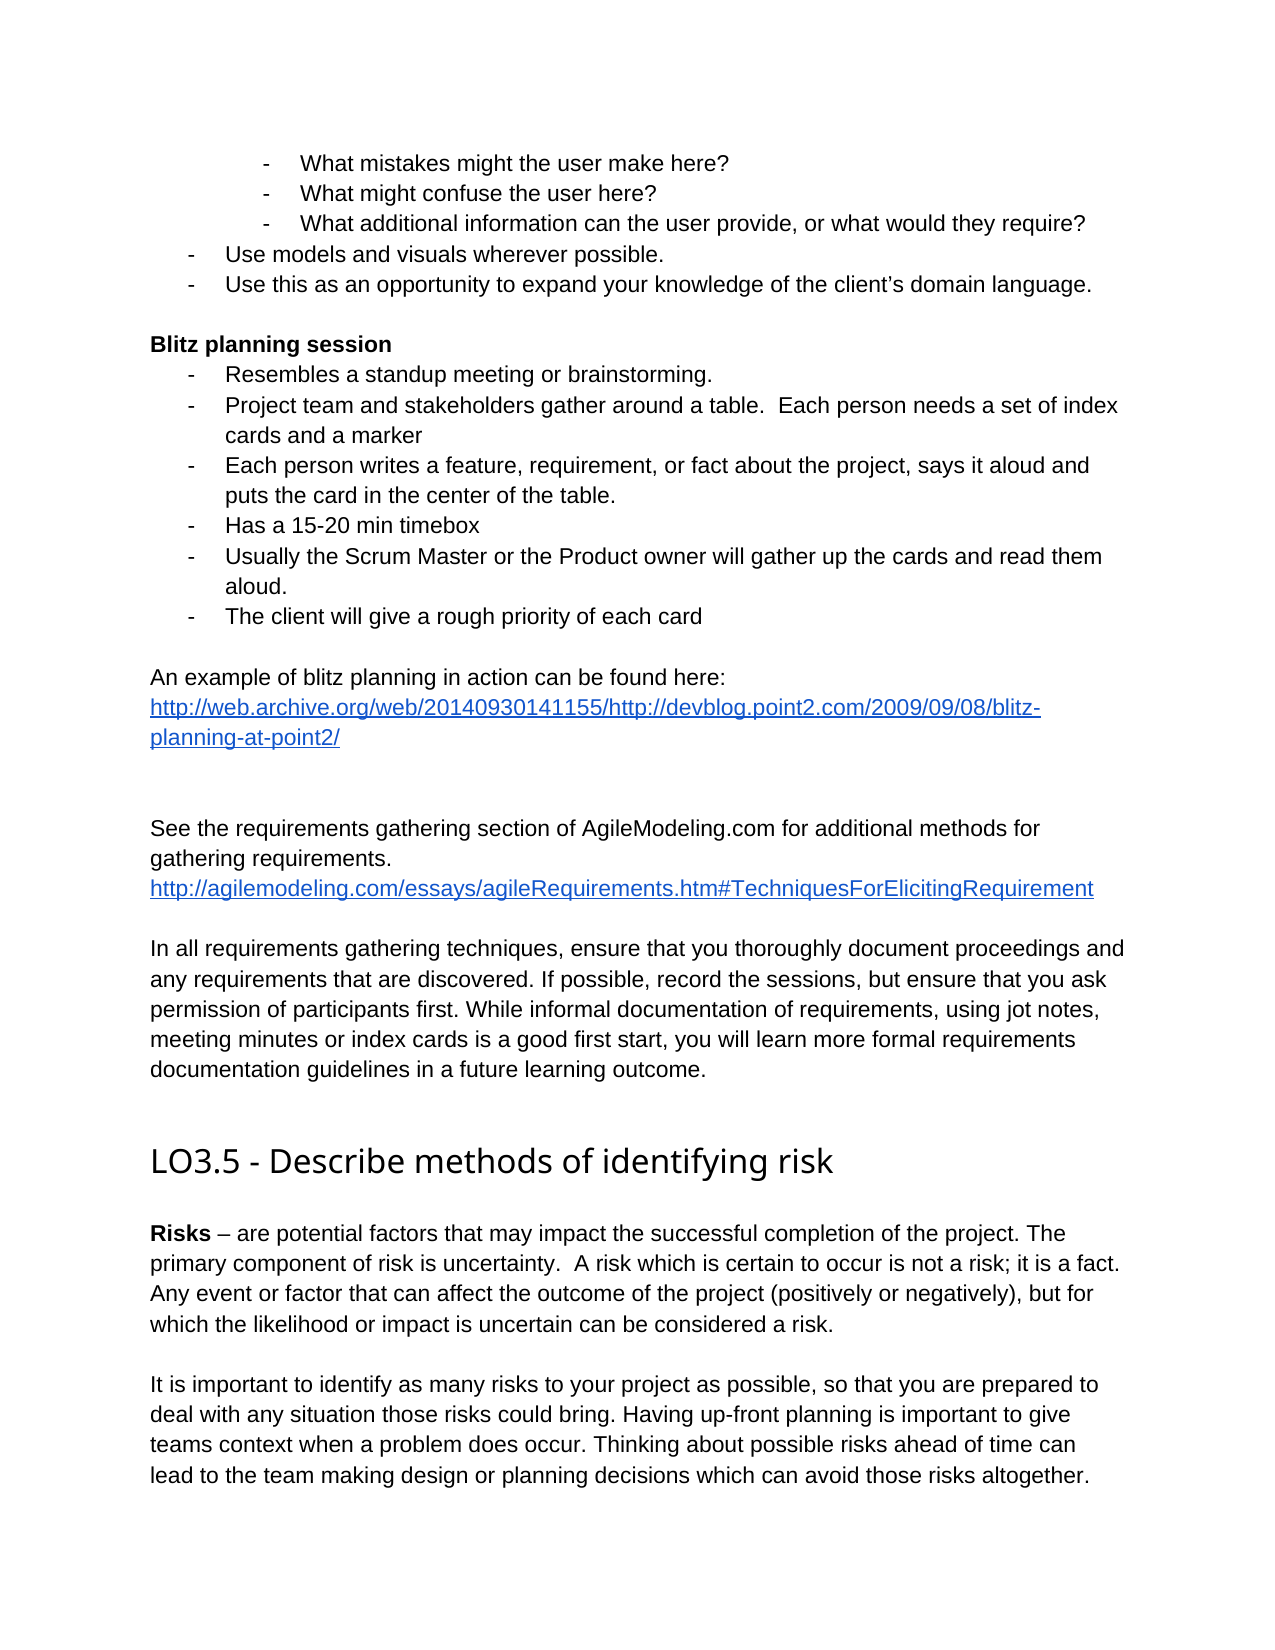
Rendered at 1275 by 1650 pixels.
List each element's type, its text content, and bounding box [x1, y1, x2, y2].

list Resembles a standup meeting or brainstorming. [187, 361, 1125, 388]
text See the requirements gathering section of AgileModeling.com for additional methods for gathering requirements. http://agilemodeling.com/essays/agileRequirements.htm#TechniquesForElicitingRequirement [150, 814, 1125, 901]
text In all requirements gathering techniques, ensure that you thoroughly document proceedings and any requirements that are discovered. If possible, record the sessions, but ensure that you ask permission of participants first. While informal documentation of requirements, using jot notes, meeting minutes or index cards is a good first start, you will learn more formal requirements documentation guidelines in a future learning outcome. [150, 935, 1125, 1083]
list Project team and stakeholders gather around a table. Each person needs a set of index cards and a marker [187, 392, 1125, 448]
text Blitz planning session [150, 331, 1125, 358]
text An example of blitz planning in action can be found here: http://web.archive.org/web/20140930141155/http://devblog.point2.com/2009/09/08/blitz-planning-at-point2/ [150, 663, 1125, 750]
subtitle LO3.5 - Describe methods of identifying risk [150, 1137, 1125, 1183]
list What additional information can the user provide, or what would they require? [262, 210, 1125, 237]
text It is important to identify as many risks to your project as possible, so that you are prepared to deal with any situation those risks could bring. Having up-front planning is important to give teams context when a problem does occur. Thinking about possible risks ahead of time can lead to the team making design or planning decisions which can avoid those risks altogether. [150, 1371, 1125, 1488]
list What might confuse the user here? [262, 180, 1125, 207]
list Use models and visuals wherever possible. [187, 241, 1125, 267]
list The client will give a rough priority of each card [187, 603, 1125, 629]
list What mistakes might the user make here? [262, 150, 1125, 176]
text Risks – are potential factors that may impact the successful completion of the project. The primary component of risk is uncertainty. A risk which is certain to occur is not a risk; it is a fact. Any event or factor that can affect the outcome of the project (positively or negatively), but for which the likelihood or impact is uncertain can be considered a risk. [150, 1220, 1125, 1337]
list Use this as an opportunity to expand your knowledge of the client’s domain language. [187, 271, 1125, 297]
list Each person writes a feature, requirement, or fact about the project, says it aloud and puts the card in the center of the table. [187, 452, 1125, 509]
list Has a 15-20 min timebox [187, 512, 1125, 539]
list Usually the Scrum Master or the Product owner will gather up the cards and read them aloud. [187, 543, 1125, 599]
